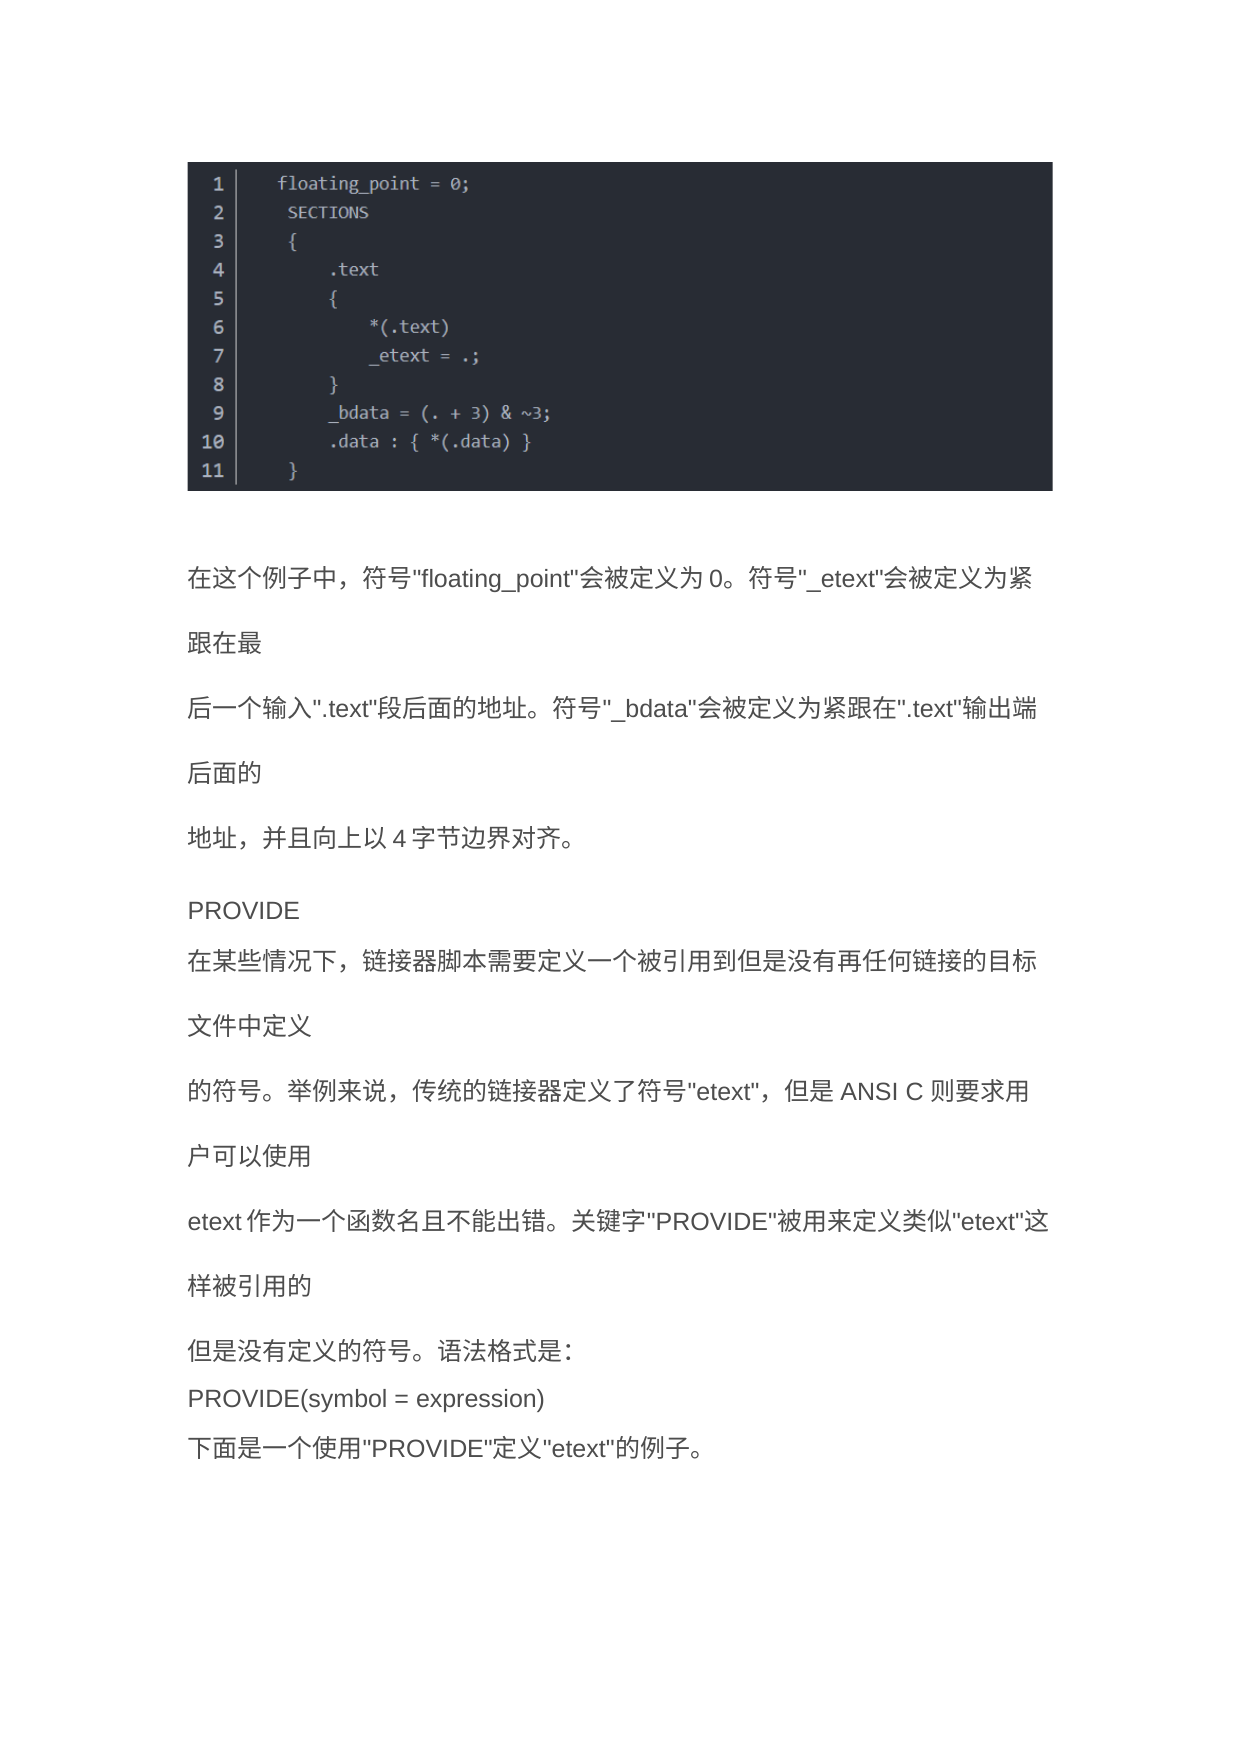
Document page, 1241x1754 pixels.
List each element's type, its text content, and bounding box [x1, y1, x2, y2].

picture [187, 162, 1053, 491]
text 在这个例子中，符号"floating_point"会被定义为0。符号"_etext"会被定义为紧跟在最 后一个输入".text"段后面的地址。符号"_bdata"会被定义为紧跟在".text"输出端后面的 地址，并且向上以4字节边界对齐。 [187, 544, 1053, 869]
text PROVIDE 在某些情况下，链接器脚本需要定义一个被引用到但是没有再任何链接的目标文件中定义 的符号。举例来说，传统的链接器定义了符号"etext"，但是 ANSI C 则要求用户可以使用 etext作为一个函数名且不能出错。关键字"PROVIDE"被用来定义类似"etext"这样被引用的 但是没有定义的符号。语法格式是： PROVIDE(symbol = expression) 下面是一个使用"PROVIDE"定义"etext"的例子。 [187, 894, 1053, 1479]
